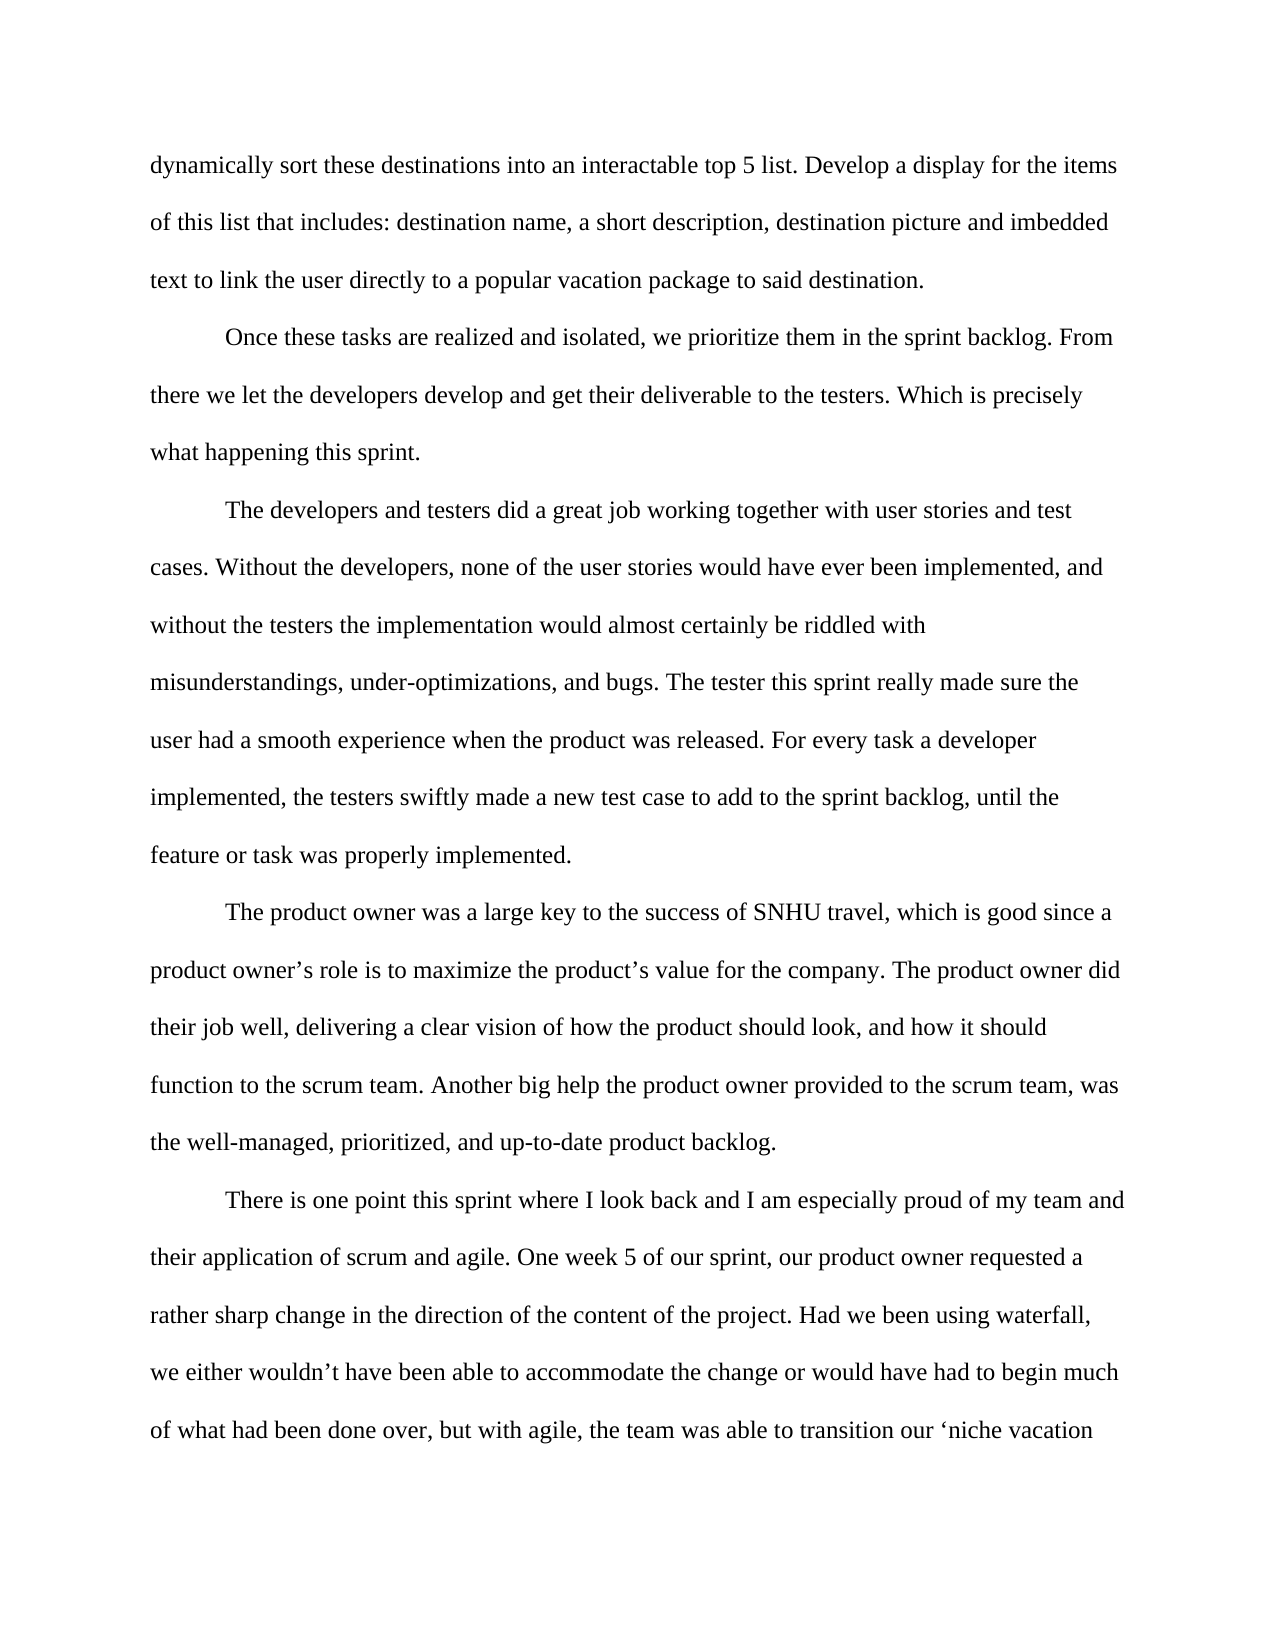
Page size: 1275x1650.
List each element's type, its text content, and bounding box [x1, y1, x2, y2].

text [150, 1185, 1125, 1444]
text Once these tasks are realized and isolated, we prioritize them in the sprint backlog. From there we let the developers develop and get their deliverable to the testers. Which is precisely what happening this sprint. [150, 322, 1125, 466]
text The developers and testers did a great job working together with user stories and test cases. Without the developers, none of the user stories would have ever been implemented, and without the testers the implementation would almost certainly be riddled with misunderstandings, under-optimizations, and bugs. The tester this sprint really made sure the user had a smooth experience when the product was released. For every task a developer implemented, the testers swiftly made a new test case to add to the sprint backlog, until the feature or task was properly implemented. [150, 495, 1125, 869]
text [150, 150, 1125, 294]
text The product owner was a large key to the success of SNHU travel, which is good since a product owner’s role is to maximize the product’s value for the company. The product owner did their job well, delivering a clear vision of how the product should look, and how it should function to the scrum team. Another big help the product owner provided to the scrum team, was the well-managed, prioritized, and up-to-date product backlog. [150, 897, 1125, 1156]
